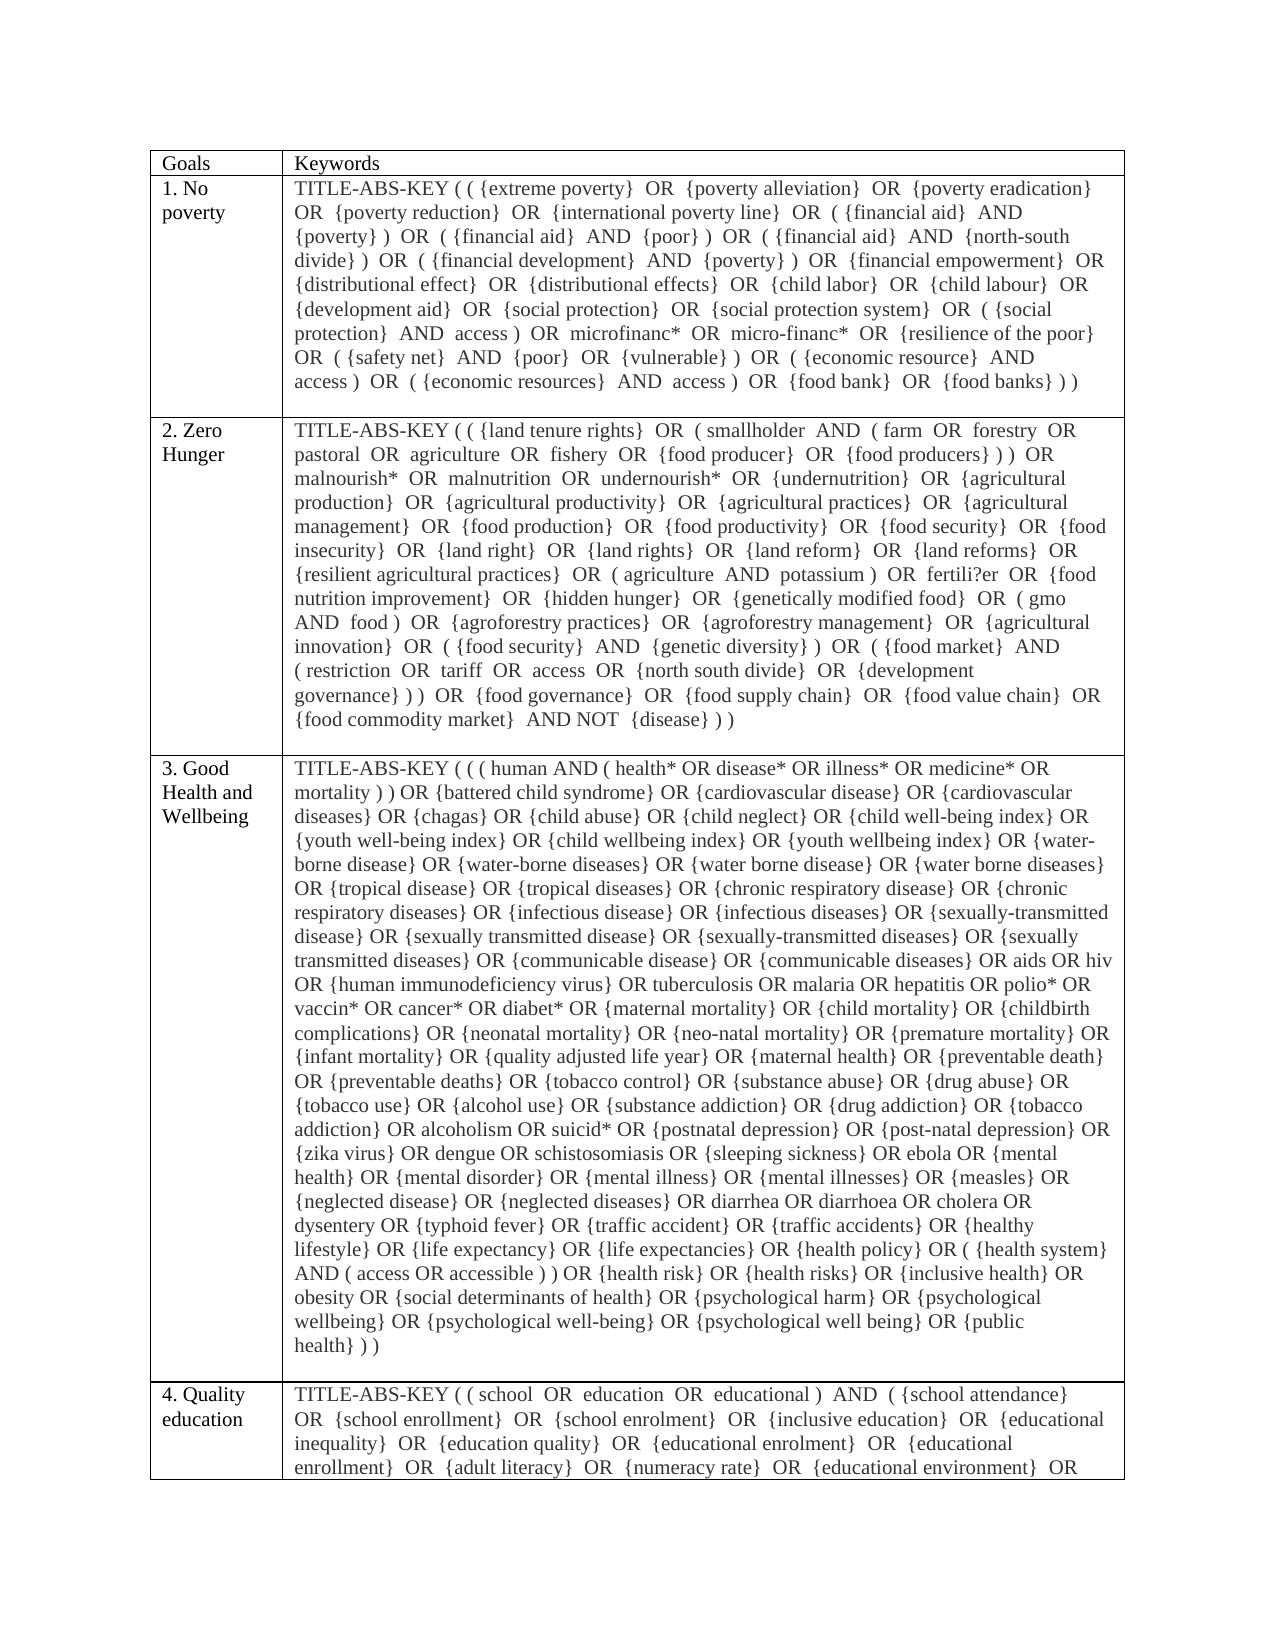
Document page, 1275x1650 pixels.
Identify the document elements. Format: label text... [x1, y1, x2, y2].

table_cell TITLE-ABS-KEY ( ( ( human AND ( health* OR disease* OR illness* OR medicine* OR mortality ) ) OR {battered child syndrome} OR {cardiovascular disease} OR {cardiovascular diseases} OR {chagas} OR {child abuse} OR {child neglect} OR {child well-being index} OR {youth well-being index} OR {child wellbeing index} OR {youth wellbeing index} OR {water-borne disease} OR {water-borne diseases} OR {water borne disease} OR {water borne diseases} OR {tropical disease} OR {tropical diseases} OR {chronic respiratory disease} OR {chronic respiratory diseases} OR {infectious disease} OR {infectious diseases} OR {sexually-transmitted disease} OR {sexually transmitted disease} OR {sexually-transmitted diseases} OR {sexually transmitted diseases} OR {communicable disease} OR {communicable diseases} OR aids OR hiv OR {human immunodeficiency virus} OR tuberculosis OR malaria OR hepatitis OR polio* OR vaccin* OR cancer* OR diabet* OR {maternal mortality} OR {child mortality} OR {childbirth complications} OR {neonatal mortality} OR {neo-natal mortality} OR {premature mortality} OR {infant mortality} OR {quality adjusted life year} OR {maternal health} OR {preventable death} OR {preventable deaths} OR {tobacco control} OR {substance abuse} OR {drug abuse} OR {tobacco use} OR {alcohol use} OR {substance addiction} OR {drug addiction} OR {tobacco addiction} OR alcoholism OR suicid* OR {postnatal depression} OR {post-natal depression} OR {zika virus} OR dengue OR schistosomiasis OR {sleeping sickness} OR ebola OR {mental health} OR {mental disorder} OR {mental illness} OR {mental illnesses} OR {measles} OR {neglected disease} OR {neglected diseases} OR diarrhea OR diarrhoea OR cholera OR dysentery OR {typhoid fever} OR {traffic accident} OR {traffic accidents} OR {healthy lifestyle} OR {life expectancy} OR {life expectancies} OR {health policy} OR ( {health system} AND ( access OR accessible ) ) OR {health risk} OR {health risks} OR {inclusive health} OR obesity OR {social determinants of health} OR {psychological harm} OR {psychological wellbeing} OR {psychological well-being} OR {psychological well being} OR {public health} ) ) [283, 756, 1124, 1381]
table_header Keywords [283, 151, 1124, 175]
table_cell 2. Zero Hunger [151, 418, 282, 755]
table_cell TITLE-ABS-KEY ( ( {land tenure rights} OR ( smallholder AND ( farm OR forestry OR pastoral OR agriculture OR fishery OR {food producer} OR {food producers} ) ) OR malnourish* OR malnutrition OR undernourish* OR {undernutrition} OR {agricultural production} OR {agricultural productivity} OR {agricultural practices} OR {agricultural management} OR {food production} OR {food productivity} OR {food security} OR {food insecurity} OR {land right} OR {land rights} OR {land reform} OR {land reforms} OR {resilient agricultural practices} OR ( agriculture AND potassium ) OR fertili?er OR {food nutrition improvement} OR {hidden hunger} OR {genetically modified food} OR ( gmo AND food ) OR {agroforestry practices} OR {agroforestry management} OR {agricultural innovation} OR ( {food security} AND {genetic diversity} ) OR ( {food market} AND ( restriction OR tariff OR access OR {north south divide} OR {development governance} ) ) OR {food governance} OR {food supply chain} OR {food value chain} OR {food commodity market} AND NOT {disease} ) ) [283, 418, 1124, 755]
table_cell 3. Good Health and Wellbeing [151, 756, 282, 1381]
table_header Goals [151, 151, 282, 175]
table_cell TITLE-ABS-KEY ( ( {extreme poverty} OR {poverty alleviation} OR {poverty eradication} OR {poverty reduction} OR {international poverty line} OR ( {financial aid} AND {poverty} ) OR ( {financial aid} AND {poor} ) OR ( {financial aid} AND {north-south divide} ) OR ( {financial development} AND {poverty} ) OR {financial empowerment} OR {distributional effect} OR {distributional effects} OR {child labor} OR {child labour} OR {development aid} OR {social protection} OR {social protection system} OR ( {social protection} AND access ) OR microfinanc* OR micro-financ* OR {resilience of the poor} OR ( {safety net} AND {poor} OR {vulnerable} ) OR ( {economic resource} AND access ) OR ( {economic resources} AND access ) OR {food bank} OR {food banks} ) ) [283, 176, 1124, 417]
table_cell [283, 1383, 1124, 1479]
table_cell 1. No poverty [151, 176, 282, 417]
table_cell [151, 1383, 282, 1479]
